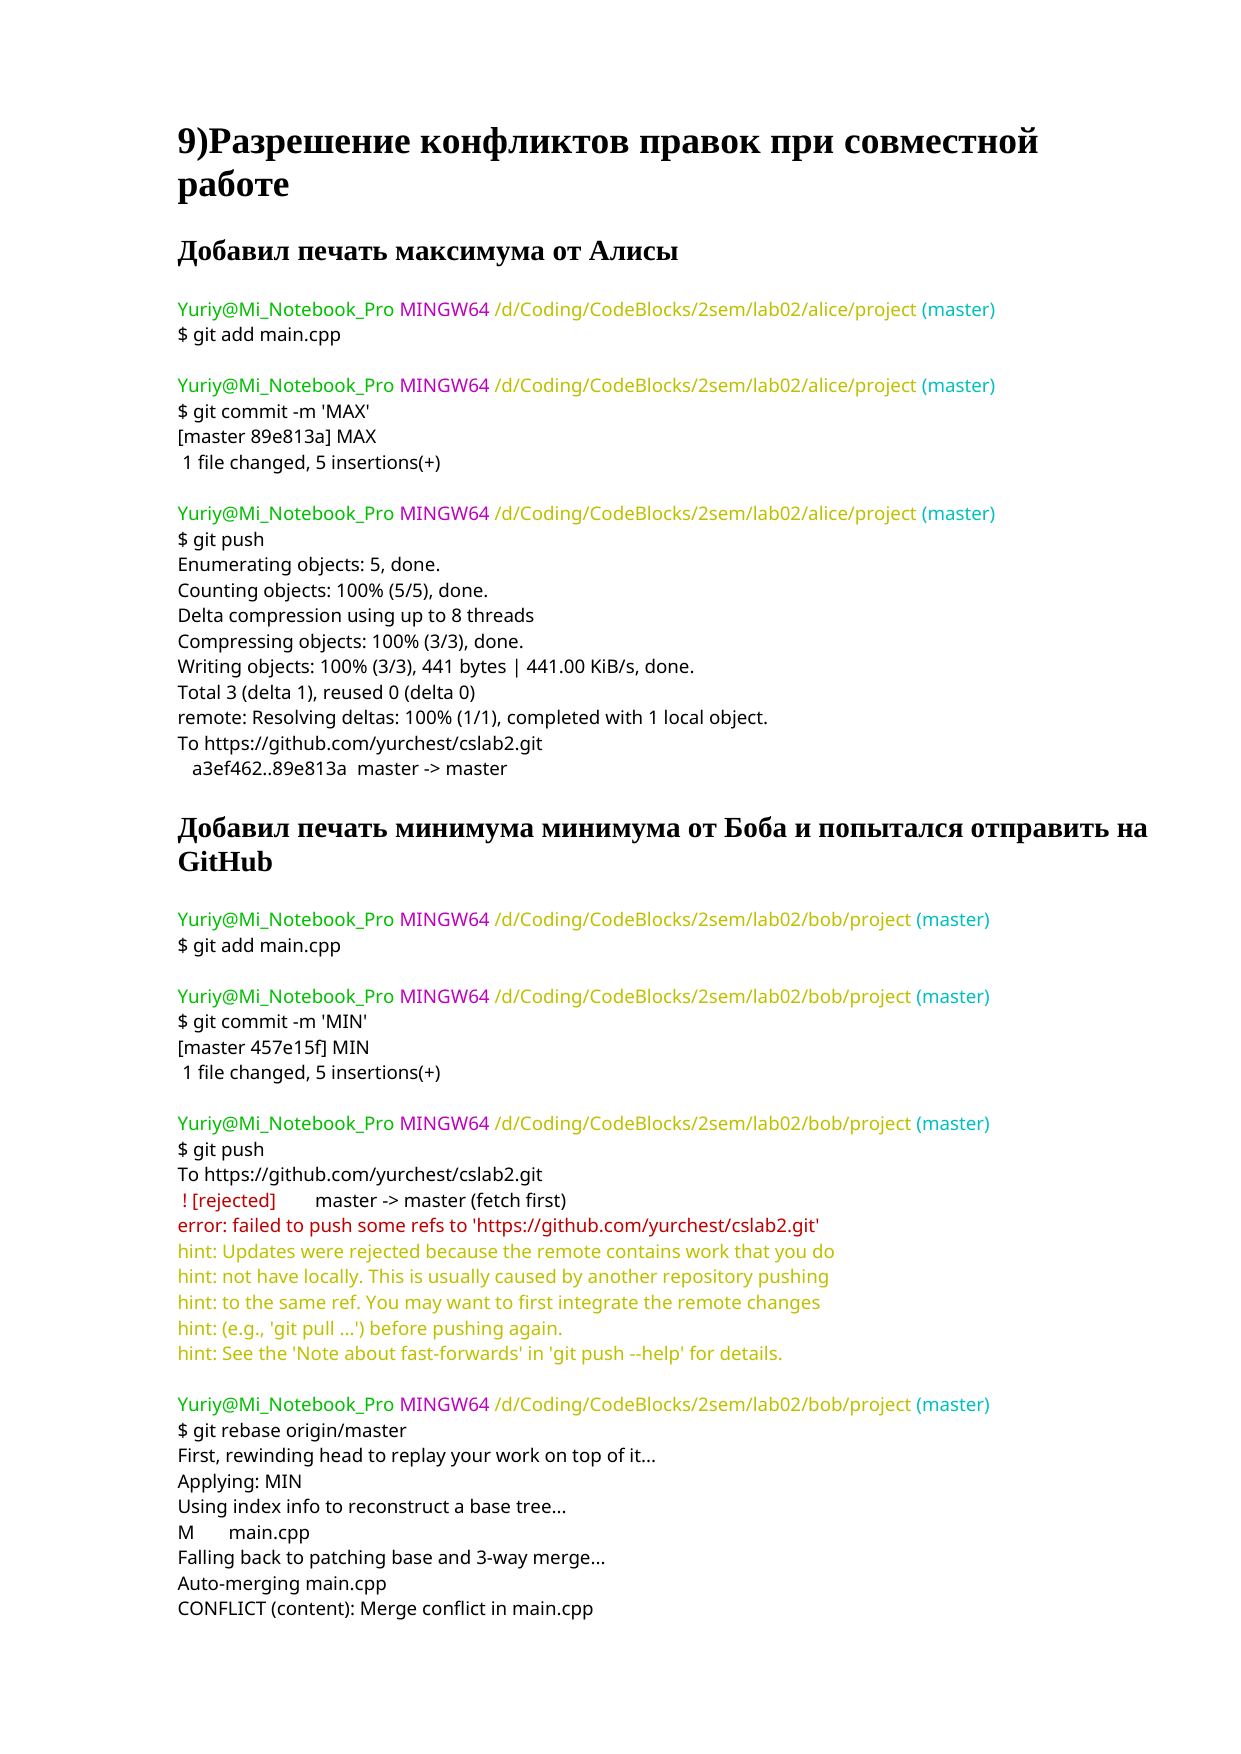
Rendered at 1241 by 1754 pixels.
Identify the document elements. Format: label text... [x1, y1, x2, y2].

text error: failed to push some refs to 'https://github.com/yurchest/cslab2.git' [177, 1213, 1152, 1238]
subtitle Добавил печать минимума минимума от Боба и попытался отправить на GitHub [177, 810, 1152, 877]
text remote: Resolving deltas: 100% (1/1), completed with 1 local object. [177, 704, 1152, 730]
text Yuriy@Mi_Notebook_Pro MINGW64 /d/Coding/CodeBlocks/2sem/lab02/bob/project (master) [177, 983, 1152, 1009]
text 1 file changed, 5 insertions(+) [177, 449, 1152, 475]
text hint: See the 'Note about fast-forwards' in 'git push --help' for details. [177, 1340, 1152, 1366]
text Yuriy@Mi_Notebook_Pro MINGW64 /d/Coding/CodeBlocks/2sem/lab02/bob/project (master) [177, 1111, 1152, 1136]
text $ git push [177, 526, 1152, 551]
text hint: (e.g., 'git pull ...') before pushing again. [177, 1315, 1152, 1340]
text Yuriy@Mi_Notebook_Pro MINGW64 /d/Coding/CodeBlocks/2sem/lab02/bob/project (master) [177, 1391, 1152, 1417]
text Auto-merging main.cpp [177, 1570, 1152, 1596]
text To https://github.com/yurchest/cslab2.git [177, 1162, 1152, 1187]
text To https://github.com/yurchest/cslab2.git [177, 730, 1152, 756]
text Compressing objects: 100% (3/3), done. [177, 628, 1152, 653]
text hint: to the same ref. You may want to first integrate the remote changes [177, 1289, 1152, 1315]
subtitle Добавил печать максимума от Алисы [177, 233, 1152, 267]
text Enumerating objects: 5, done. [177, 551, 1152, 577]
text [master 457e15f] MIN [177, 1034, 1152, 1060]
text 1 file changed, 5 insertions(+) [177, 1060, 1152, 1085]
text Delta compression using up to 8 threads [177, 602, 1152, 628]
text CONFLICT (content): Merge conflict in main.cpp [177, 1596, 1152, 1621]
text Writing objects: 100% (3/3), 441 bytes | 441.00 KiB/s, done. [177, 653, 1152, 679]
text [master 89e813a] MAX [177, 424, 1152, 449]
text Yuriy@Mi_Notebook_Pro MINGW64 /d/Coding/CodeBlocks/2sem/lab02/bob/project (master) [177, 907, 1152, 932]
text ! [rejected] master -> master (fetch first) [177, 1187, 1152, 1213]
text a3ef462..89e813a master -> master [177, 756, 1152, 781]
text Yuriy@Mi_Notebook_Pro MINGW64 /d/Coding/CodeBlocks/2sem/lab02/alice/project (master) [177, 296, 1152, 322]
text hint: not have locally. This is usually caused by another repository pushing [177, 1264, 1152, 1289]
text $ git commit -m 'MAX' [177, 398, 1152, 424]
text $ git add main.cpp [177, 932, 1152, 958]
text Yuriy@Mi_Notebook_Pro MINGW64 /d/Coding/CodeBlocks/2sem/lab02/alice/project (master) [177, 500, 1152, 526]
text $ git add main.cpp [177, 322, 1152, 347]
text $ git push [177, 1136, 1152, 1162]
text $ git rebase origin/master [177, 1417, 1152, 1442]
text Falling back to patching base and 3-way merge... [177, 1544, 1152, 1570]
text $ git commit -m 'MIN' [177, 1009, 1152, 1034]
text First, rewinding head to replay your work on top of it... [177, 1442, 1152, 1468]
subtitle 9)Разрешение конфликтов правок при совместной работе [177, 118, 1152, 204]
text M main.cpp [177, 1519, 1152, 1544]
text Yuriy@Mi_Notebook_Pro MINGW64 /d/Coding/CodeBlocks/2sem/lab02/alice/project (master) [177, 373, 1152, 398]
text Using index info to reconstruct a base tree... [177, 1493, 1152, 1519]
text hint: Updates were rejected because the remote contains work that you do [177, 1238, 1152, 1264]
text Total 3 (delta 1), reused 0 (delta 0) [177, 679, 1152, 704]
text Applying: MIN [177, 1468, 1152, 1493]
text Counting objects: 100% (5/5), done. [177, 577, 1152, 602]
